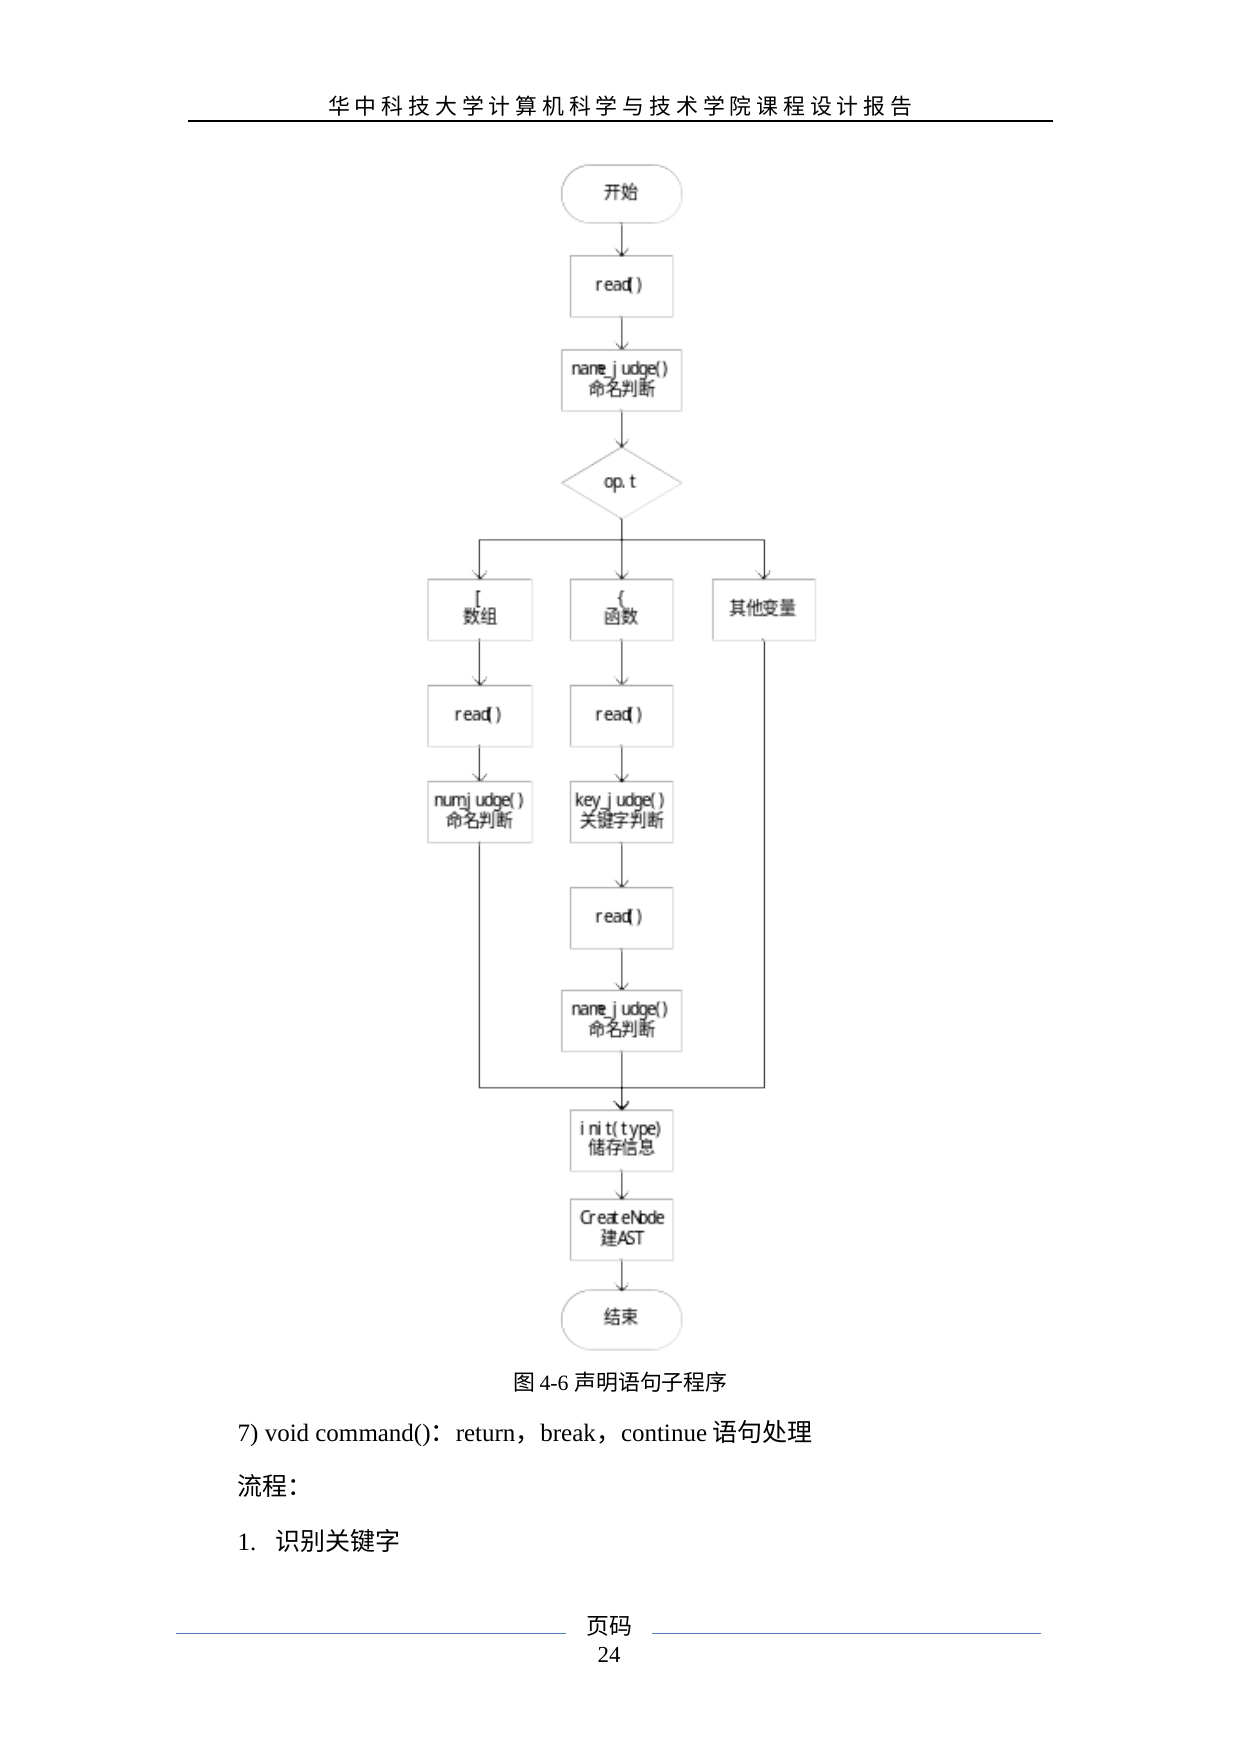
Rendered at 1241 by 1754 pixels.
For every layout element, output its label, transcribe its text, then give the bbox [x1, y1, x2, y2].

text 图4-6 声明语句子程序 [187, 1365, 1053, 1397]
list 识别关键字 [237, 1521, 1053, 1557]
text 流程： [187, 1467, 1053, 1503]
text 7) void command()：return，break，continue语句处理 [187, 1412, 1053, 1449]
